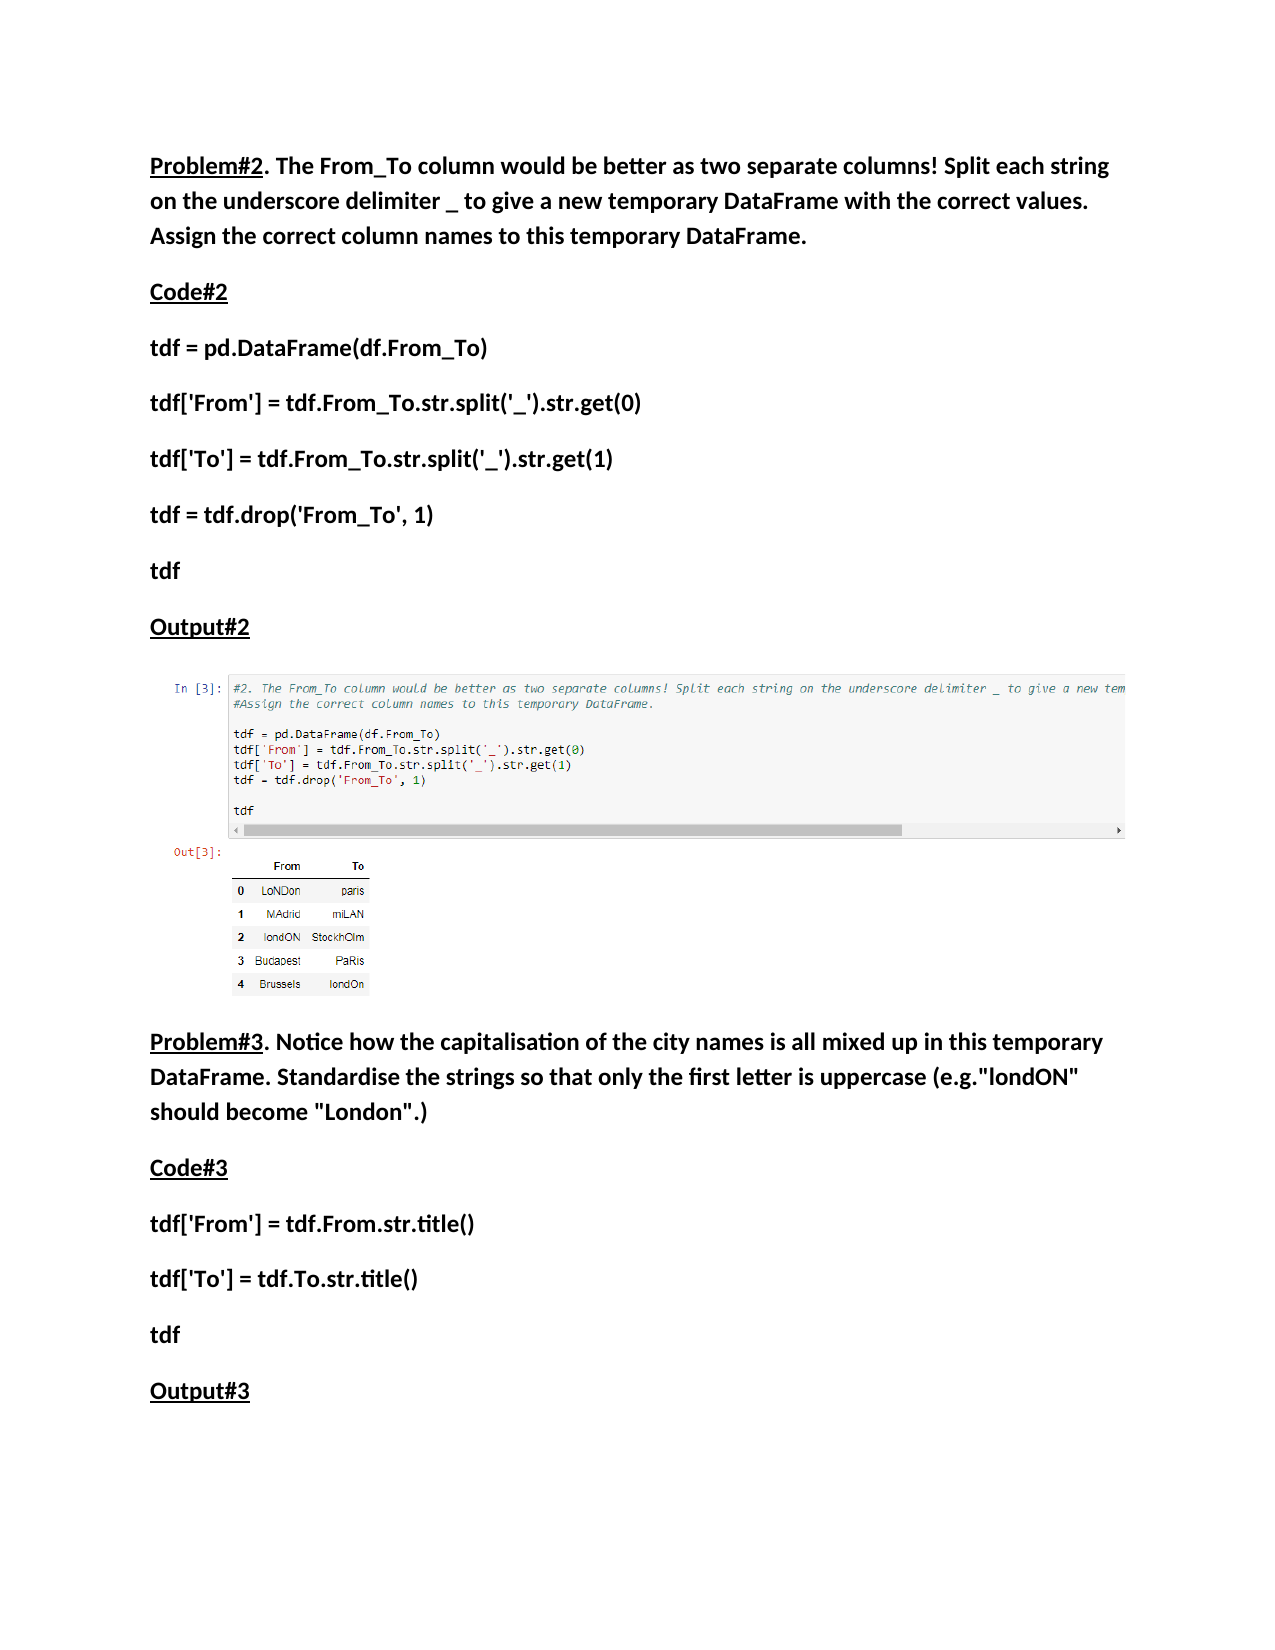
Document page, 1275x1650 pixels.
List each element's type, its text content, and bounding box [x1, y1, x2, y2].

text tdf['To'] = tdf.From_To.str.split('_').str.get(1) [150, 443, 1125, 474]
text Code#2 [150, 276, 1125, 306]
text tdf['From'] = tdf.From.str.title() [150, 1208, 1125, 1238]
picture [150, 666, 1125, 1001]
text Problem#3. Notice how the capitalisation of the city names is all mixed up in this temporary DataFrame. Standardise the strings so that only the first letter is uppercase (e.g."londON" should become "London".) [150, 1026, 1125, 1127]
text Code#3 [150, 1152, 1125, 1182]
text Problem#2. The From_To column would be better as two separate columns! Split each string on the underscore delimiter _ to give a new temporary DataFrame with the correct values. Assign the correct column names to this temporary DataFrame. [150, 150, 1125, 251]
text tdf['From'] = tdf.From_To.str.split('_').str.get(0) [150, 387, 1125, 418]
text Output#2 [150, 611, 1125, 641]
text tdf['To'] = tdf.To.str.title() [150, 1263, 1125, 1294]
text tdf [150, 1319, 1125, 1350]
text tdf = pd.DataFrame(df.From_To) [150, 332, 1125, 362]
text tdf [150, 555, 1125, 586]
text Output#3 [150, 1375, 1125, 1406]
text tdf = tdf.drop('From_To', 1) [150, 499, 1125, 530]
